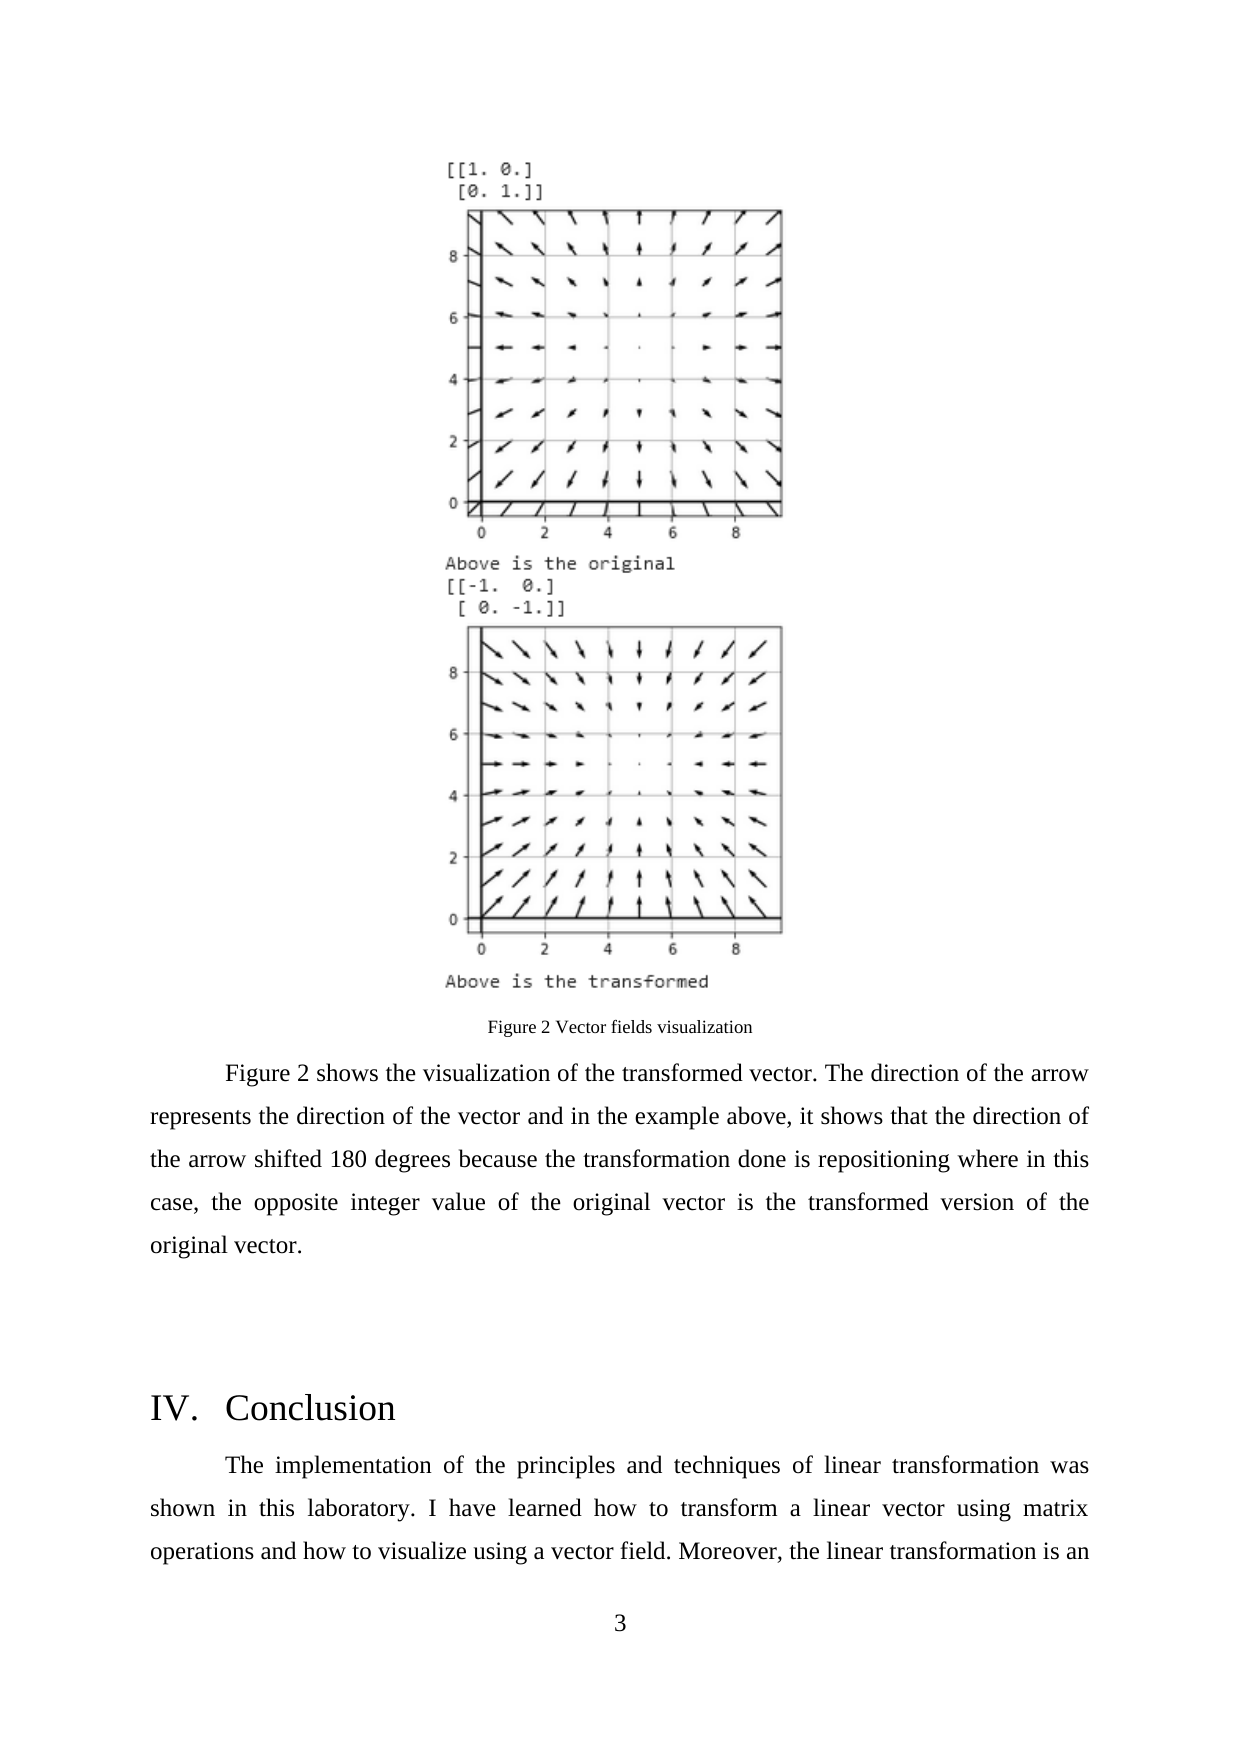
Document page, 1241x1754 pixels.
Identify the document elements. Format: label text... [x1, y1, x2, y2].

text Figure 2 shows the visualization of the transformed vector. The direction of the arrow represents the direction of the vector and in the example above, it shows that the direction of the arrow shifted 180 degrees because the transformation done is repositioning where in this case, the opposite integer value of the original vector is the transformed version of the original vector. [150, 1058, 1090, 1259]
picture [438, 156, 802, 1002]
subtitle Conclusion [150, 1385, 1090, 1428]
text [150, 1450, 1090, 1565]
text Figure 2 Vector fields visualization [150, 1016, 1090, 1037]
